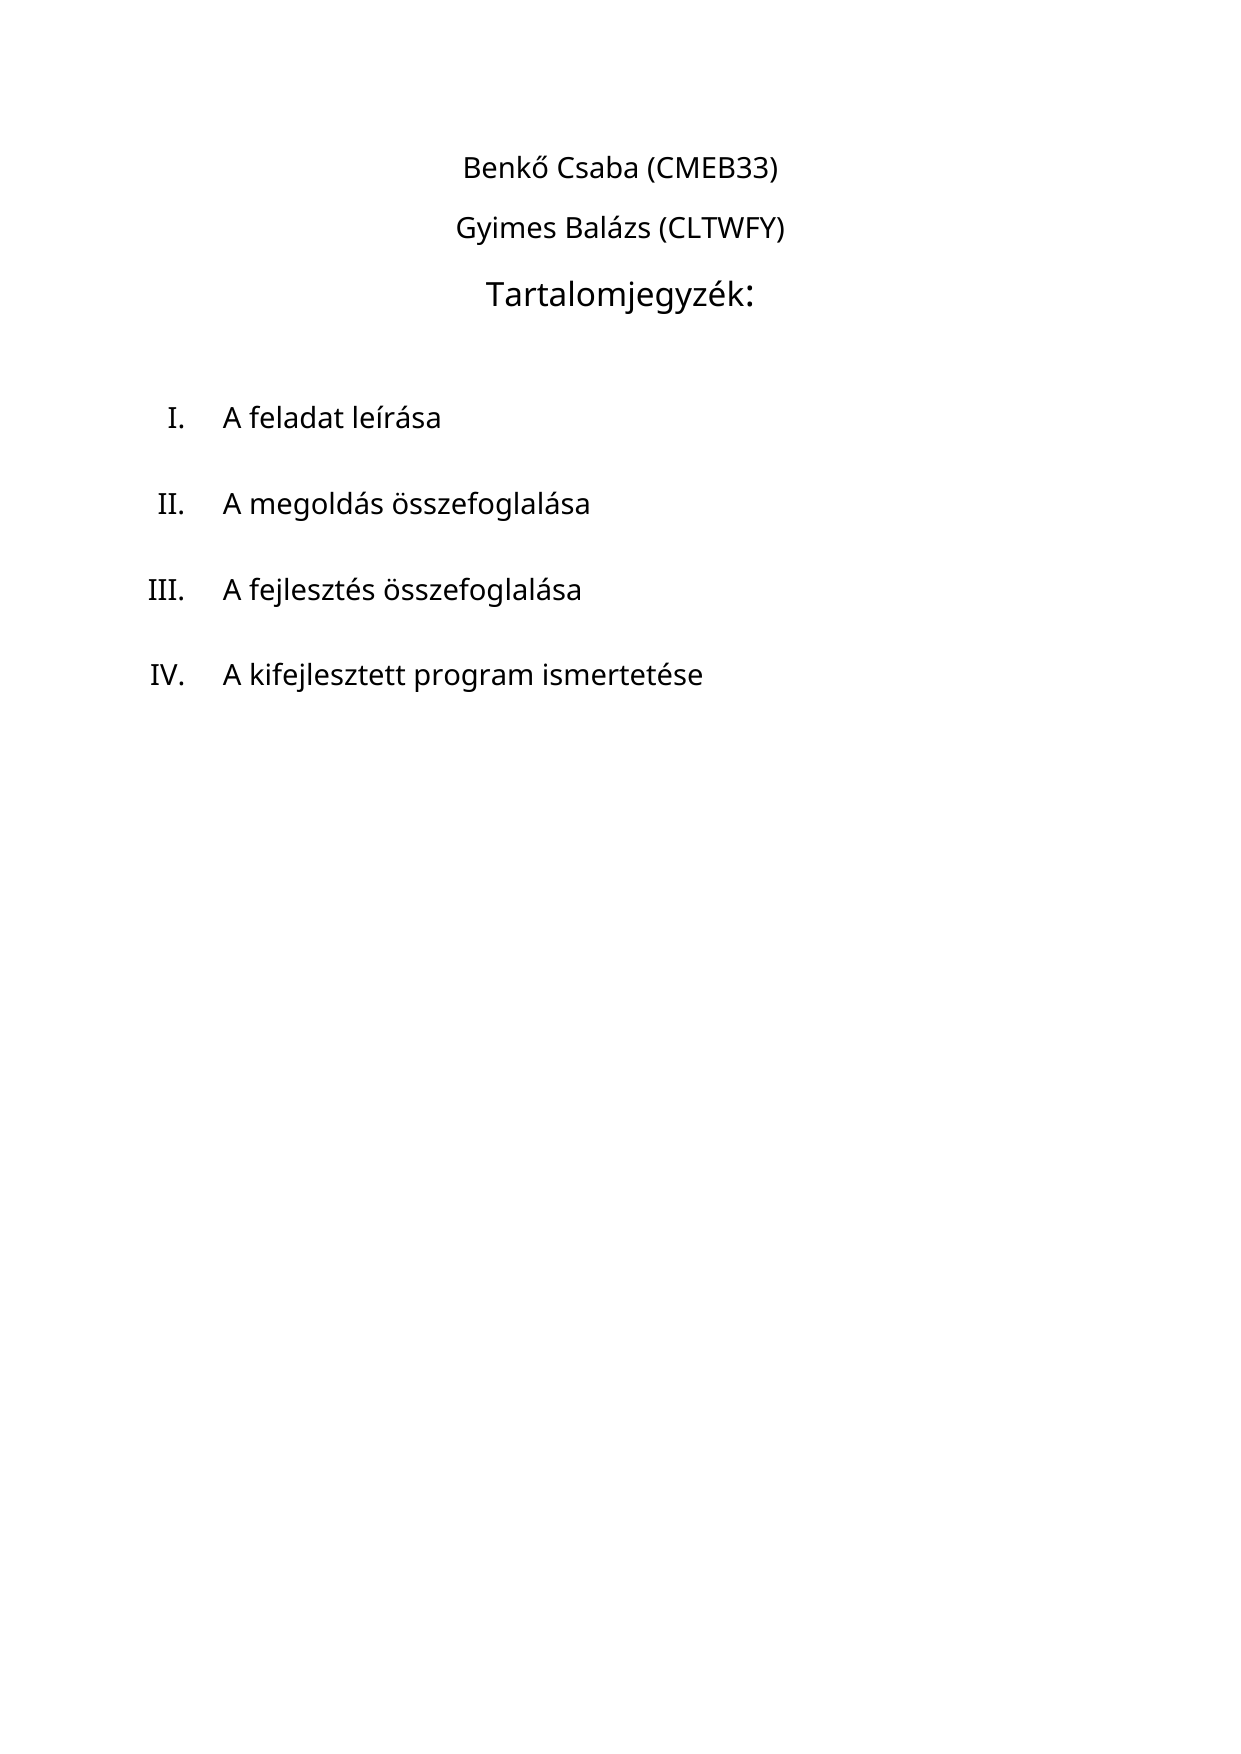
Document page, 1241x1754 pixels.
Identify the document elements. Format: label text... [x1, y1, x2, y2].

list A fejlesztés összefoglalása [185, 569, 1093, 609]
text Tartalomjegyzék: [148, 267, 1093, 318]
list A kifejlesztett program ismertetése [185, 655, 1093, 694]
text Gyimes Balázs (CLTWFY) [148, 207, 1093, 247]
list A megoldás összefoglalása [185, 483, 1093, 523]
text Benkő Csaba (CMEB33) [148, 148, 1093, 187]
list A feladat leírása [185, 398, 1093, 437]
